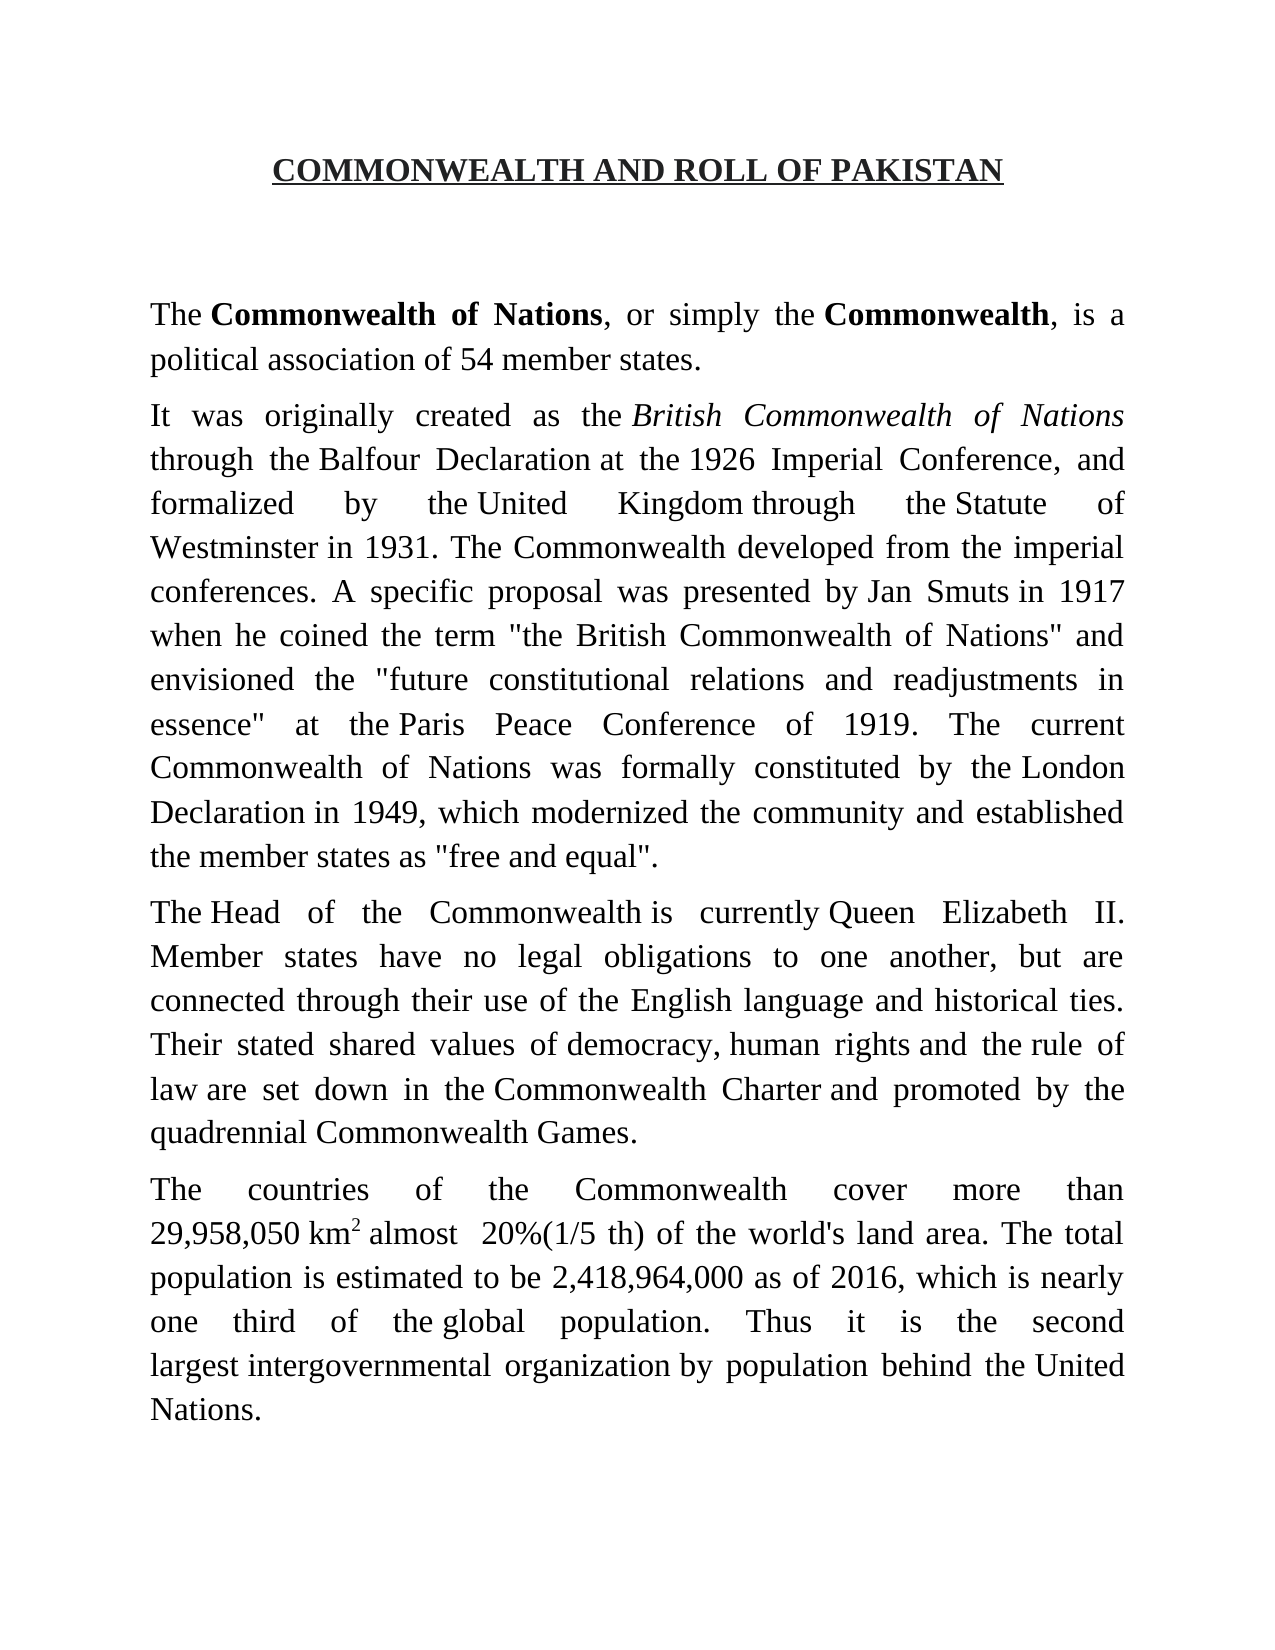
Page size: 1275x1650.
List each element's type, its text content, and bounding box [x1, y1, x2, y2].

text The Commonwealth of Nations, or simply the Commonwealth, is a political association of 54 member states. [150, 295, 1125, 377]
text The Head of the Commonwealth is currently Queen Elizabeth II. Member states have no legal obligations to one another, but are connected through their use of the English language and historical ties. Their stated shared values of democracy, human rights and the rule of law are set down in the Commonwealth Charter and promoted by the quadrennial Commonwealth Games. [150, 892, 1125, 1151]
text It was originally created as the British Commonwealth of Nations through the Balfour Declaration at the 1926 Imperial Conference, and formalized by the United Kingdom through the Statute of Westminster in 1931. The Commonwealth developed from the imperial conferences. A specific proposal was presented by Jan Smuts in 1917 when he coined the term "the British Commonwealth of Nations" and envisioned the "future constitutional relations and readjustments in essence" at the Paris Peace Conference of 1919. The current Commonwealth of Nations was formally constituted by the London Declaration in 1949, which modernized the community and established the member states as "free and equal". [150, 395, 1125, 874]
text COMMONWEALTH AND ROLL OF PAKISTAN [150, 150, 1125, 188]
text The countries of the Commonwealth cover more than 29,958,050 km2 almost 20%(1/5 th) of the world's land area. The total population is estimated to be 2,418,964,000 as of 2016, which is nearly one third of the global population. Thus it is the second largest intergovernmental organization by population behind the United Nations. [150, 1169, 1125, 1428]
